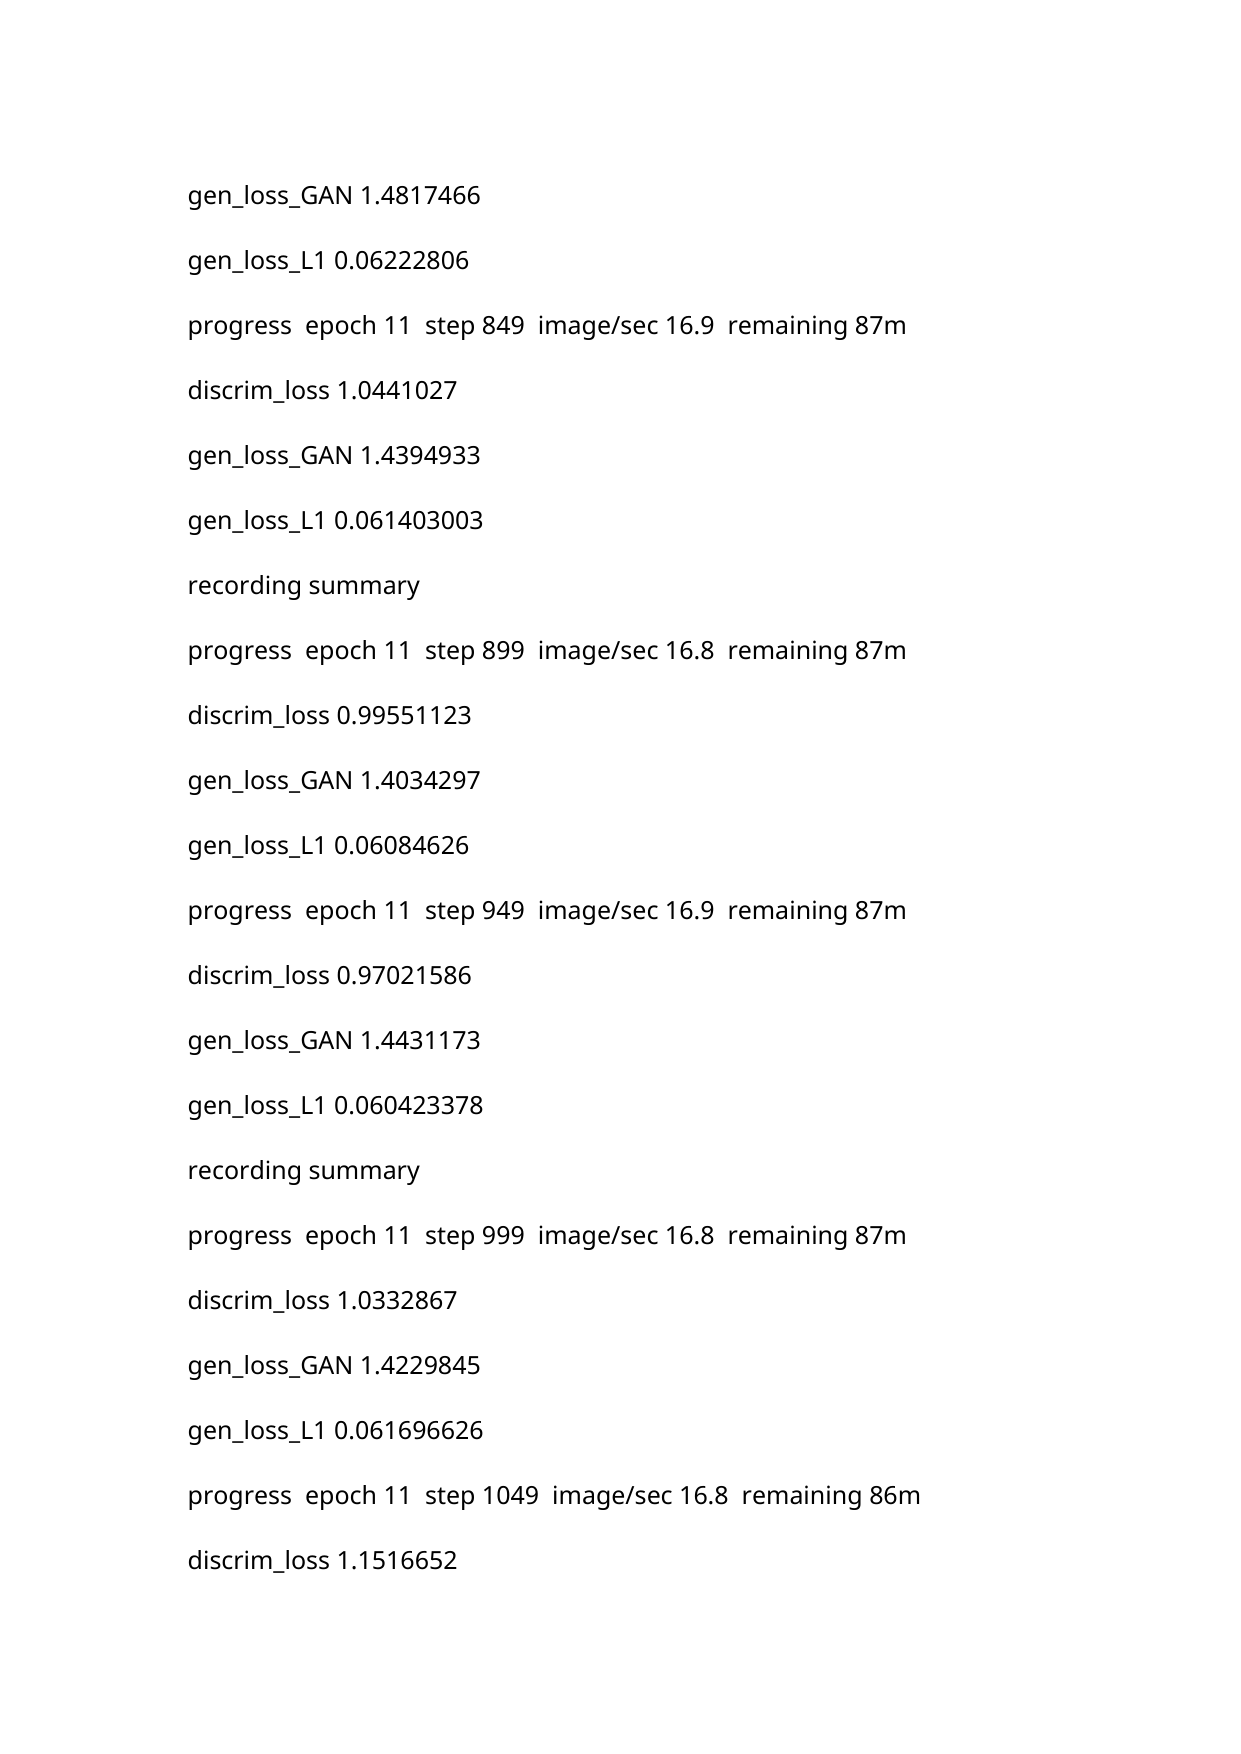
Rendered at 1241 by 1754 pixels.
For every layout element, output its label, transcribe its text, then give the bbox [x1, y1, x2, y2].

text gen_loss_L1 0.061403003 [187, 487, 1053, 552]
text discrim_loss 1.1516652 [187, 1527, 1053, 1592]
text progress epoch 11 step 949 image/sec 16.9 remaining 87m [187, 877, 1053, 942]
text progress epoch 11 step 849 image/sec 16.9 remaining 87m [187, 292, 1053, 357]
text gen_loss_L1 0.06222806 [187, 227, 1053, 292]
text progress epoch 11 step 1049 image/sec 16.8 remaining 86m [187, 1462, 1053, 1527]
text gen_loss_L1 0.06084626 [187, 812, 1053, 877]
text discrim_loss 0.97021586 [187, 942, 1053, 1007]
text discrim_loss 0.99551123 [187, 682, 1053, 747]
text recording summary [187, 1137, 1053, 1202]
text progress epoch 11 step 899 image/sec 16.8 remaining 87m [187, 617, 1053, 682]
text recording summary [187, 552, 1053, 617]
text discrim_loss 1.0332867 [187, 1267, 1053, 1332]
text gen_loss_L1 0.060423378 [187, 1072, 1053, 1137]
text gen_loss_GAN 1.4817466 [187, 162, 1053, 227]
text gen_loss_GAN 1.4394933 [187, 422, 1053, 487]
text gen_loss_L1 0.061696626 [187, 1397, 1053, 1462]
text progress epoch 11 step 999 image/sec 16.8 remaining 87m [187, 1202, 1053, 1267]
text gen_loss_GAN 1.4034297 [187, 747, 1053, 812]
text gen_loss_GAN 1.4229845 [187, 1332, 1053, 1397]
text gen_loss_GAN 1.4431173 [187, 1007, 1053, 1072]
text discrim_loss 1.0441027 [187, 357, 1053, 422]
